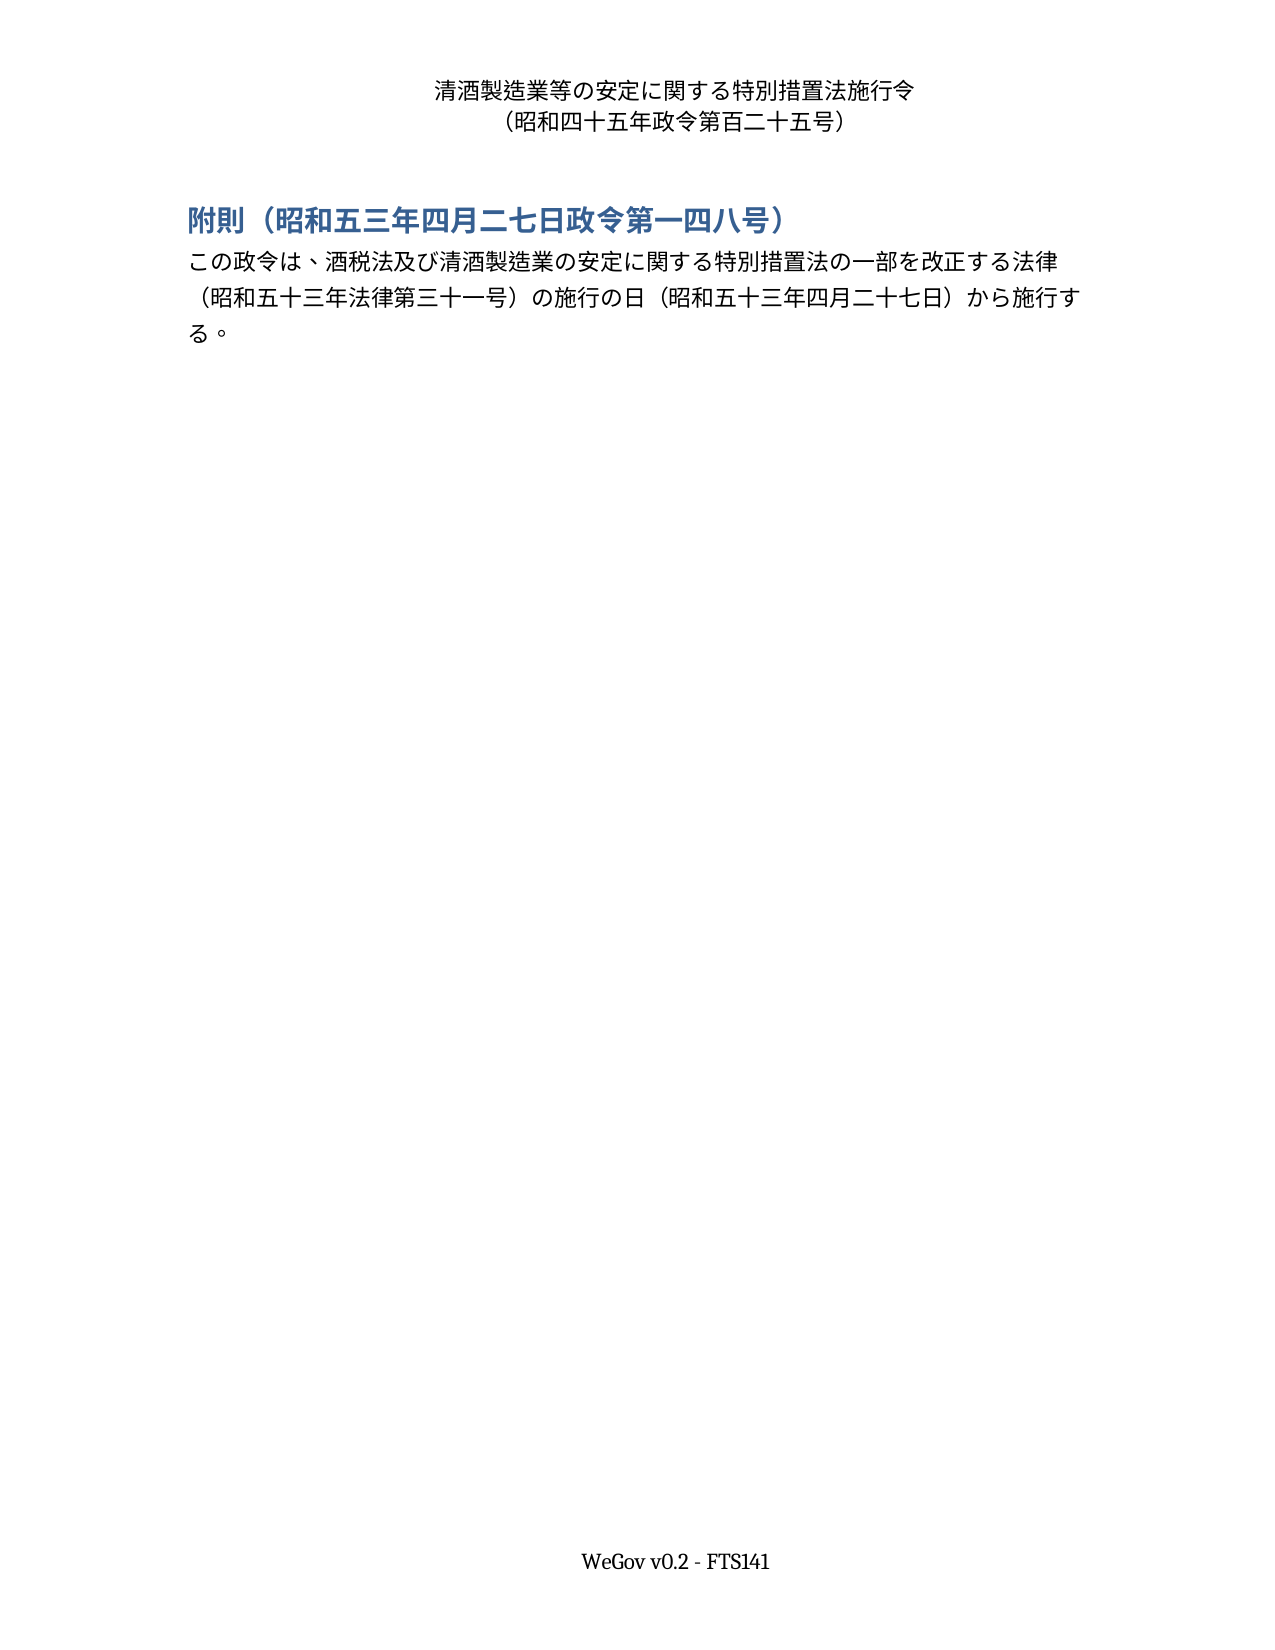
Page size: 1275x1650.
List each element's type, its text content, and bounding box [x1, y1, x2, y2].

text この政令は、酒税法及び清酒製造業の安定に関する特別措置法の一部を改正する法律（昭和五十三年法律第三十一号）の施行の日（昭和五十三年四月二十七日）から施行する。 [187, 246, 1087, 349]
subtitle 附則（昭和五三年四月二七日政令第一四八号） [187, 200, 1087, 240]
